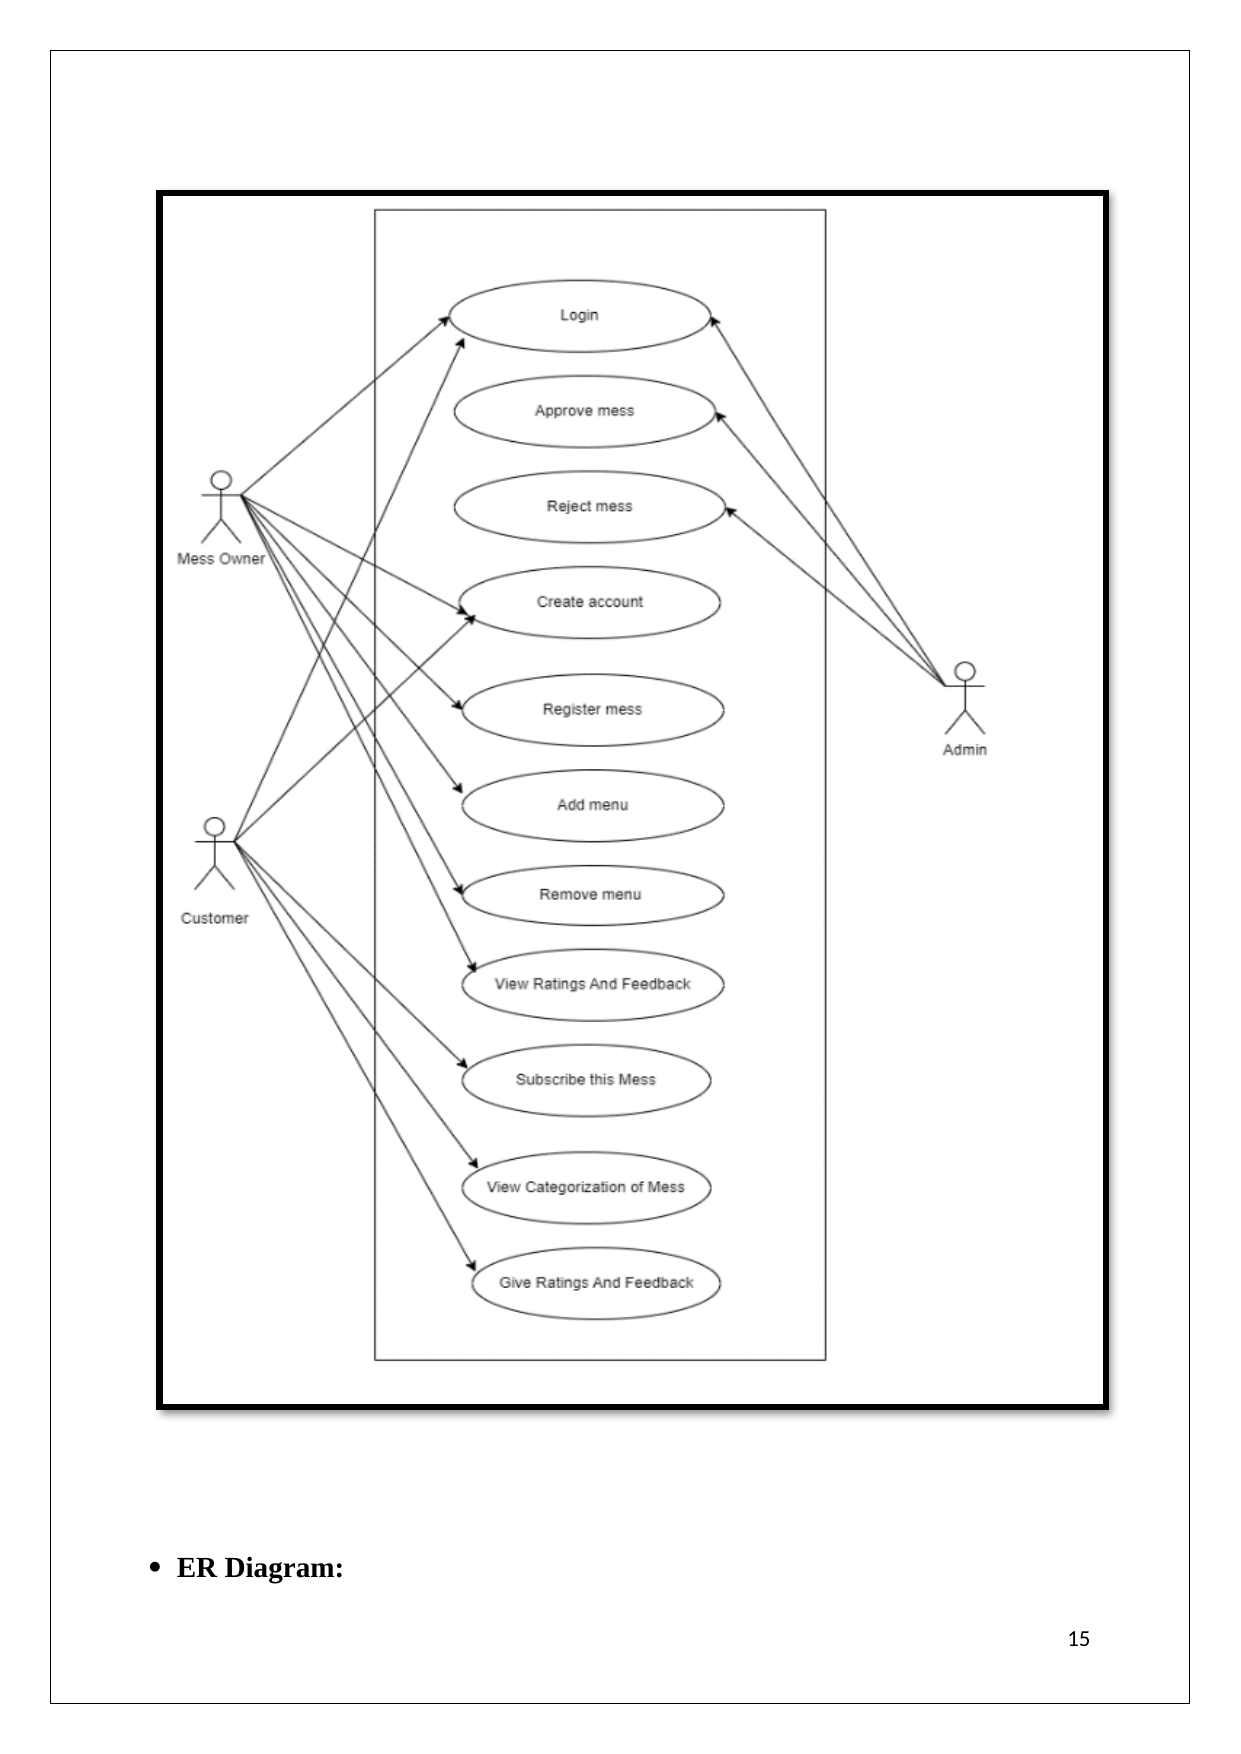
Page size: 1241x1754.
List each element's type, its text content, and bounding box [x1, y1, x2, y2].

text ER Diagram: [150, 1550, 1090, 1583]
picture [163, 196, 1103, 1404]
